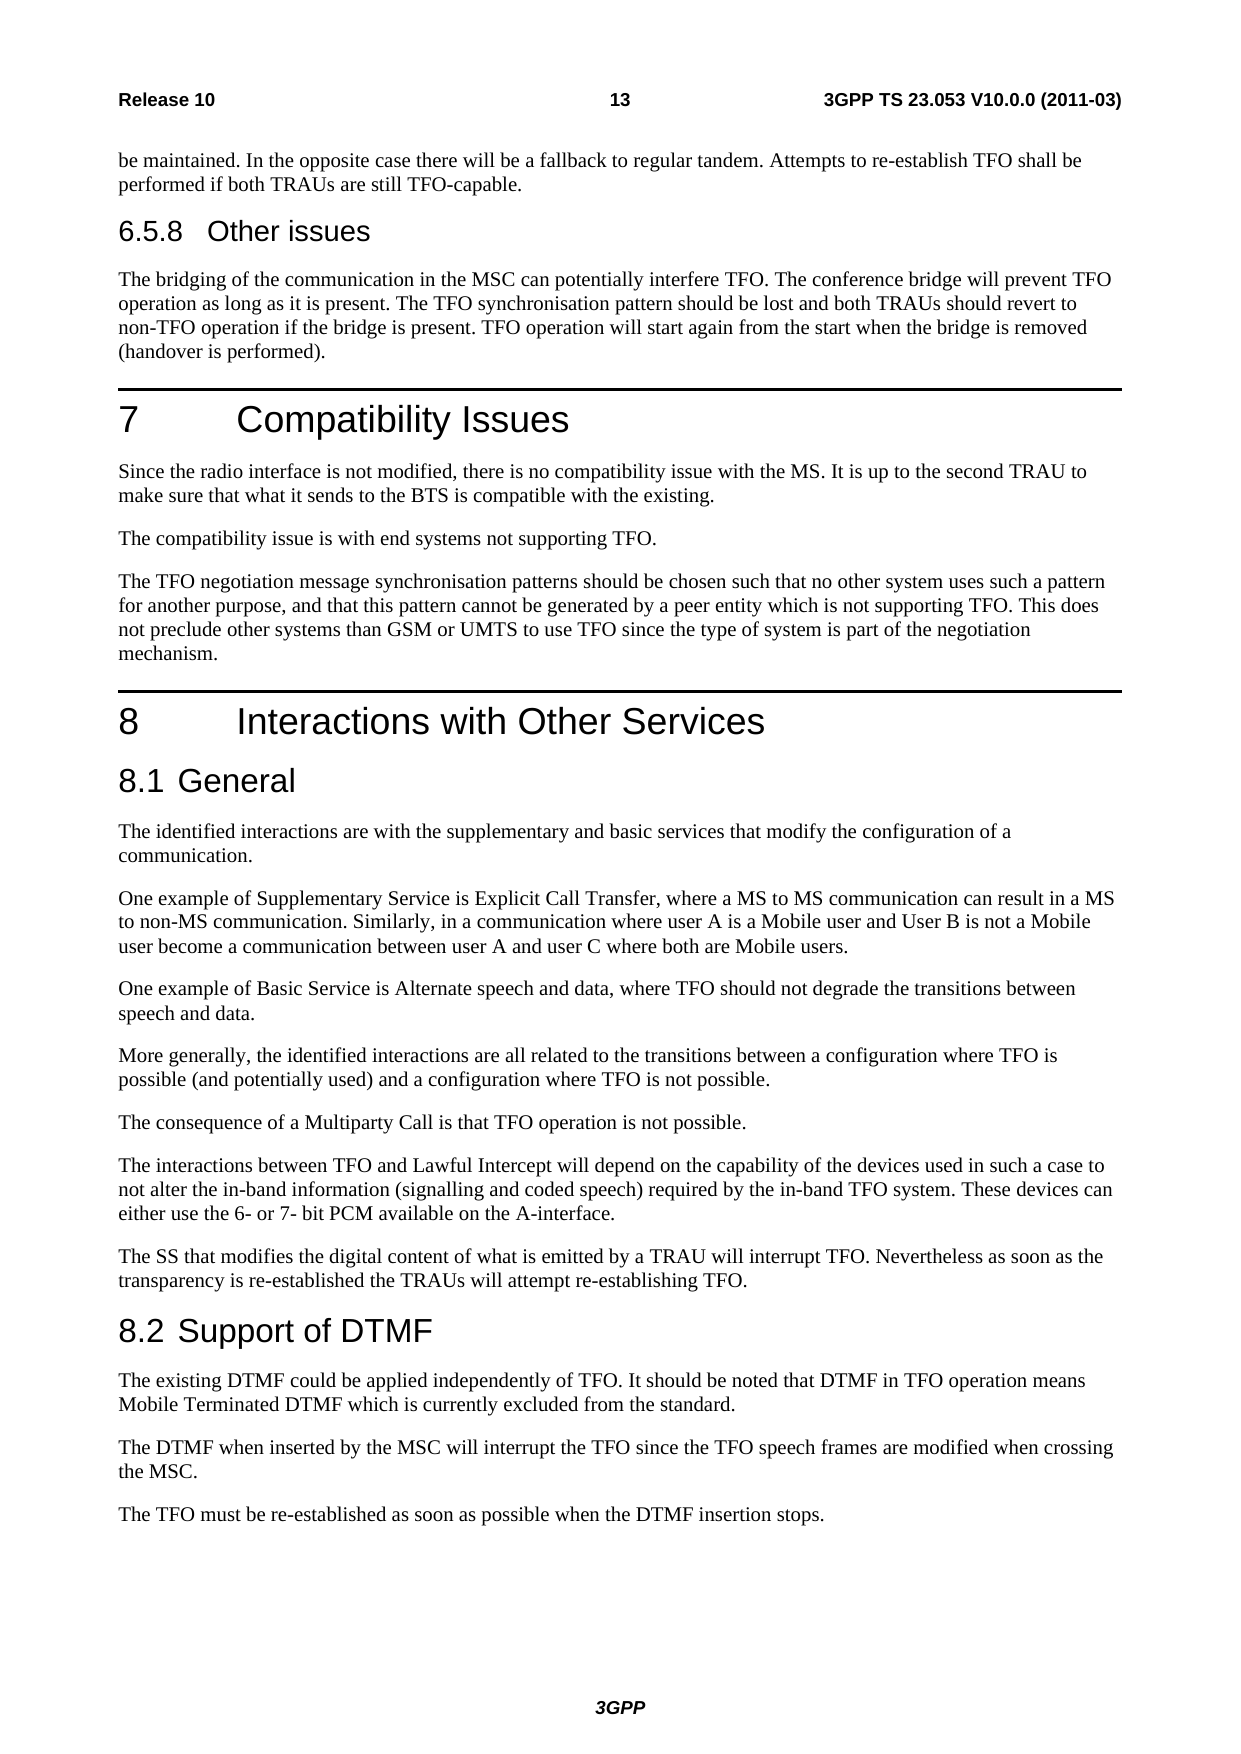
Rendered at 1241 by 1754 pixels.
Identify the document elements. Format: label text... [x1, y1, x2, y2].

text The DTMF when inserted by the MSC will interrupt the TFO since the TFO speech frames are modified when crossing the MSC. [118, 1435, 1122, 1483]
subtitle 8.2 Support of DTMF [118, 1311, 1122, 1349]
text Since the radio interface is not modified, there is no compatibility issue with the MS. It is up to the second TRAU to make sure that what it sends to the BTS is compatible with the existing. [118, 459, 1122, 507]
text More generally, the identified interactions are all related to the transitions between a configuration where TFO is possible (and potentially used) and a configuration where TFO is not possible. [118, 1043, 1122, 1091]
text The TFO negotiation message synchronisation patterns should be chosen such that no other system uses such a pattern for another purpose, and that this pattern cannot be generated by a peer entity which is not supporting TFO. This does not preclude other systems than GSM or UMTS to use TFO since the type of system is part of the negotiation mechanism. [118, 569, 1122, 665]
subtitle 8 Interactions with Other Services [118, 693, 1122, 743]
text The bridging of the communication in the MSC can potentially interfere TFO. The conference bridge will prevent TFO operation as long as it is present. The TFO synchronisation pattern should be lost and both TRAUs should revert to non-TFO operation if the bridge is present. TFO operation will start again from the start when the bridge is removed (handover is performed). [118, 267, 1122, 363]
text The interactions between TFO and Lawful Intercept will depend on the capability of the devices used in such a case to not alter the in-band information (signalling and coded speech) required by the in-band TFO system. These devices can either use the 6- or 7- bit PCM available on the A-interface. [118, 1153, 1122, 1225]
text The compatibility issue is with end systems not supporting TFO. [118, 526, 1122, 550]
text The consequence of a Multiparty Call is that TFO operation is not possible. [118, 1110, 1122, 1134]
text One example of Supplementary Service is Explicit Call Transfer, where a MS to MS communication can result in a MS to non-MS communication. Similarly, in a communication where user A is a Mobile user and User B is not a Mobile user become a communication between user A and user C where both are Mobile users. [118, 885, 1122, 958]
text The existing DTMF could be applied independently of TFO. It should be noted that DTMF in TFO operation means Mobile Terminated DTMF which is currently excluded from the standard. [118, 1368, 1122, 1416]
text The SS that modifies the digital content of what is emitted by a TRAU will interrupt TFO. Nevertheless as soon as the transparency is re-established the TRAUs will attempt re-establishing TFO. [118, 1244, 1122, 1292]
text One example of Basic Service is Alternate speech and data, where TFO should not degrade the transitions between speech and data. [118, 976, 1122, 1024]
subtitle 8.1 General [118, 761, 1122, 800]
text The identified interactions are with the supplementary and basic services that modify the configuration of a communication. [118, 818, 1122, 867]
text The TFO must be re-established as soon as possible when the DTMF insertion stops. [118, 1502, 1122, 1526]
subtitle 6.5.8 Other issues [118, 214, 1122, 248]
subtitle 7 Compatibility Issues [118, 391, 1122, 440]
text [118, 147, 1122, 196]
